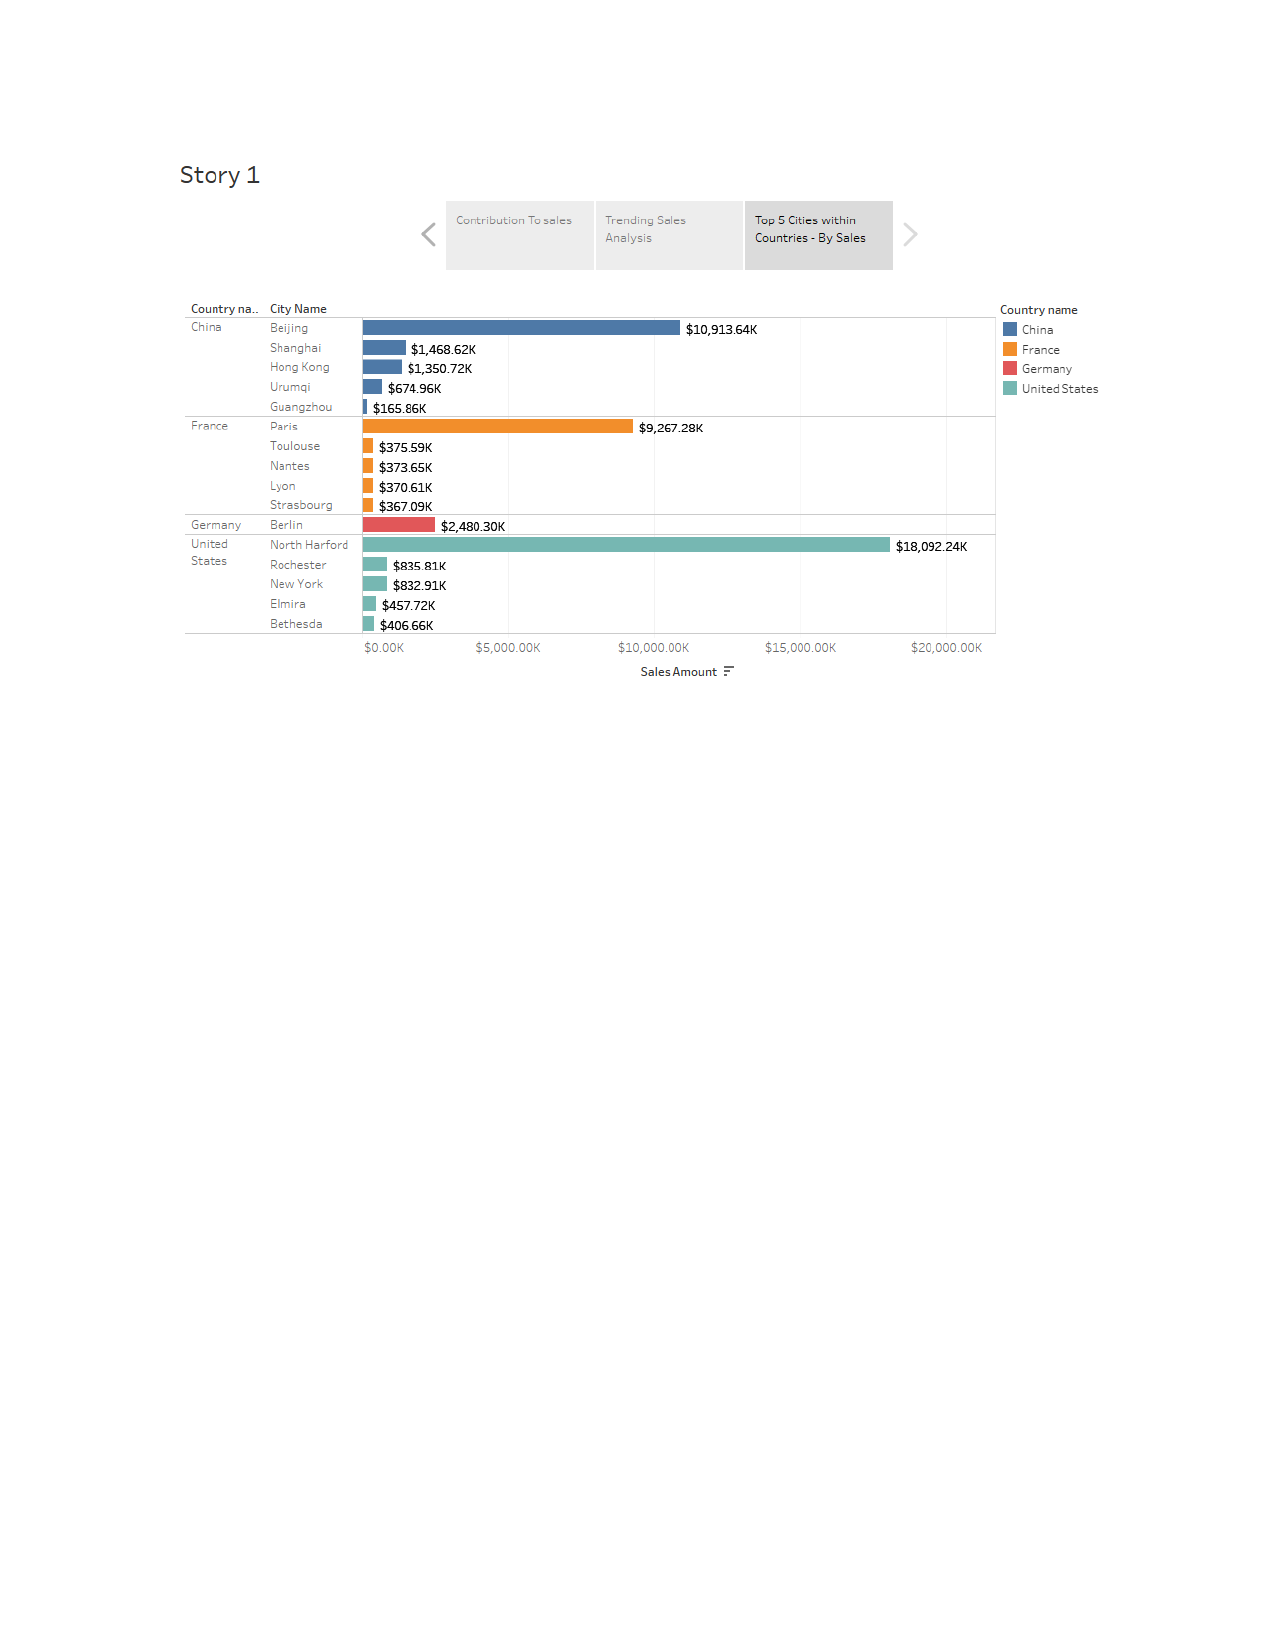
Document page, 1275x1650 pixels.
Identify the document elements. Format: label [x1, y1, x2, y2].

picture [150, 150, 1125, 710]
